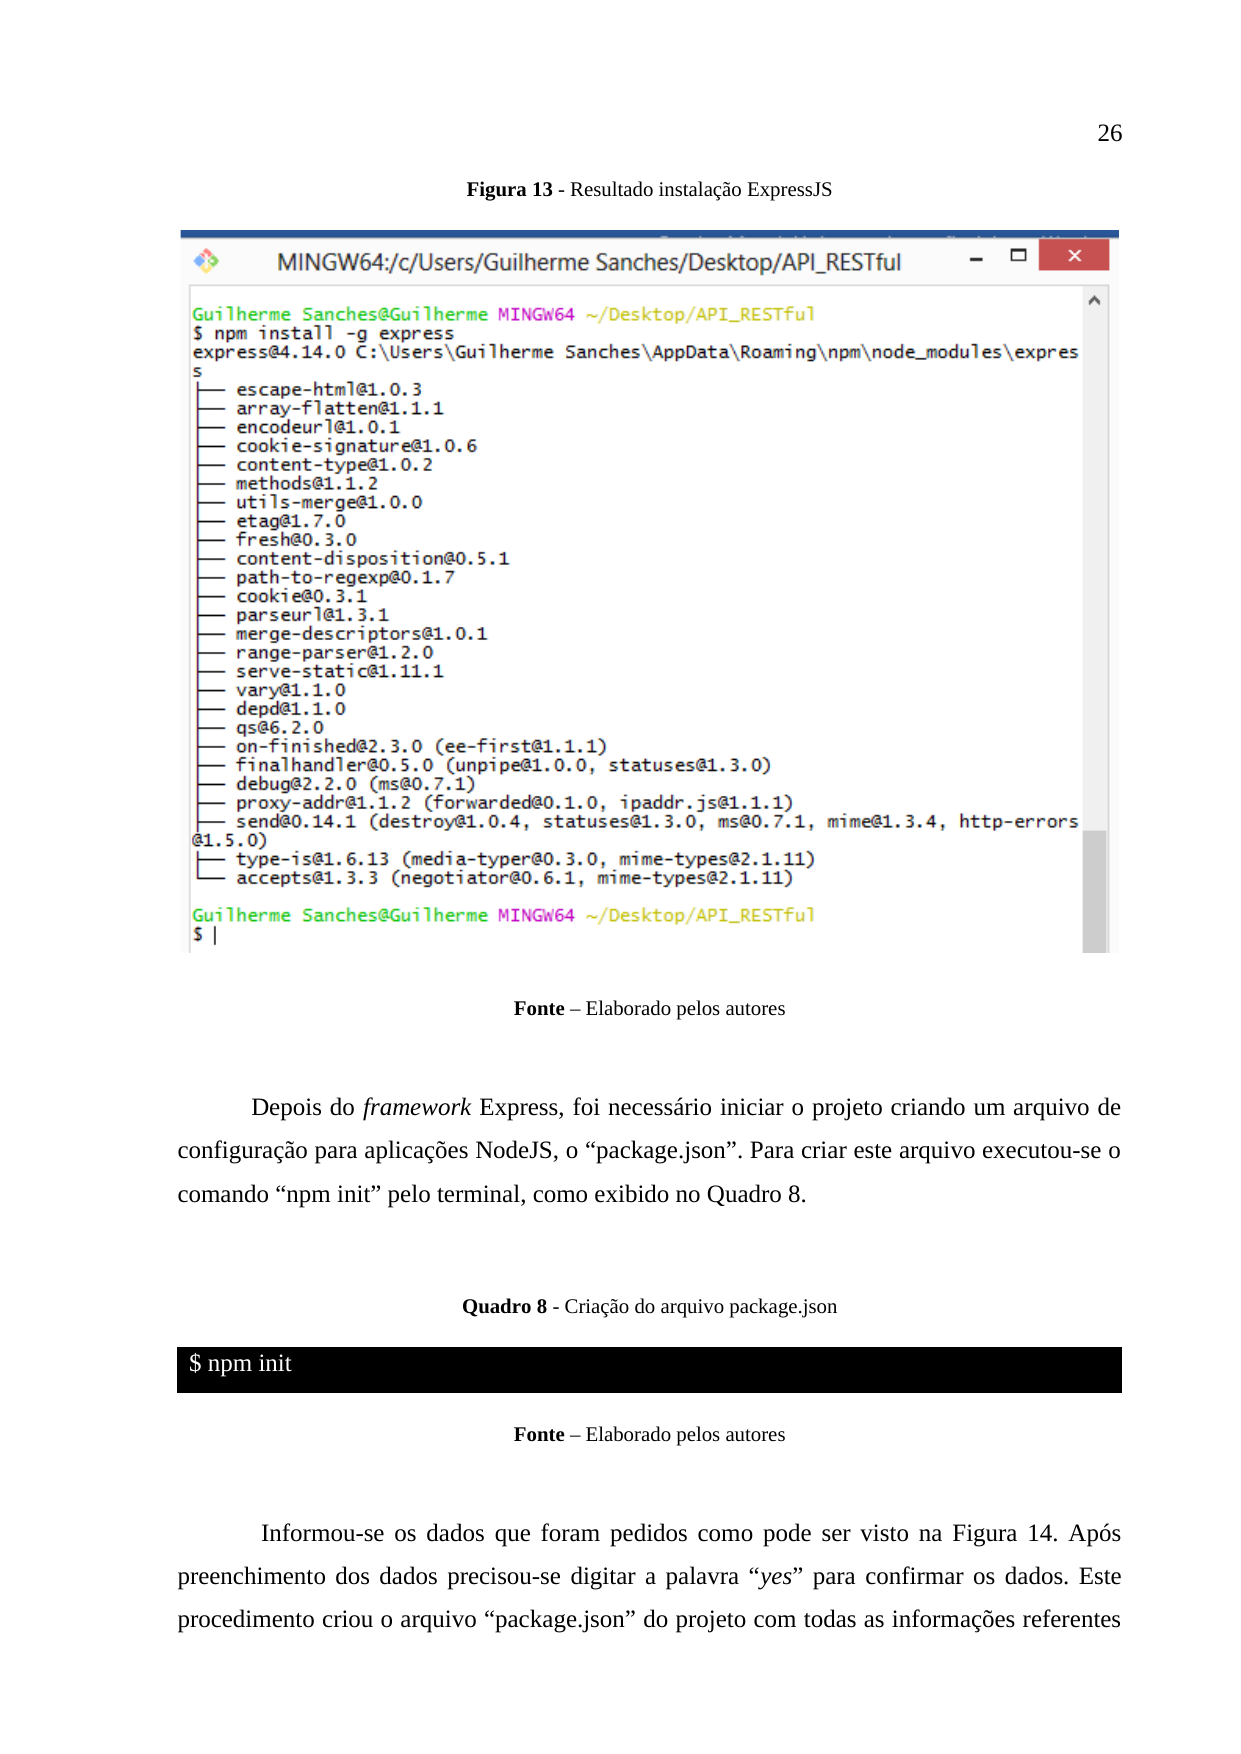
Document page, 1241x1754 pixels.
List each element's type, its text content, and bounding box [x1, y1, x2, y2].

text Fonte – Elaborado pelos autores [177, 1422, 1122, 1446]
text Figura 13 - Resultado instalação ExpressJS [177, 177, 1122, 201]
text Fonte – Elaborado pelos autores [177, 996, 1122, 1020]
table_header $ npm init [178, 1348, 1121, 1391]
text Depois do framework Express, foi necessário iniciar o projeto criando um arquivo de configuração para aplicações NodeJS, o “package.json”. Para criar este arquivo executou-se o comando “npm init” pelo terminal, como exibido no Quadro 8. [177, 1092, 1122, 1207]
text Quadro 8 - Criação do arquivo package.json [177, 1294, 1122, 1318]
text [177, 1518, 1122, 1633]
picture [180, 230, 1119, 953]
